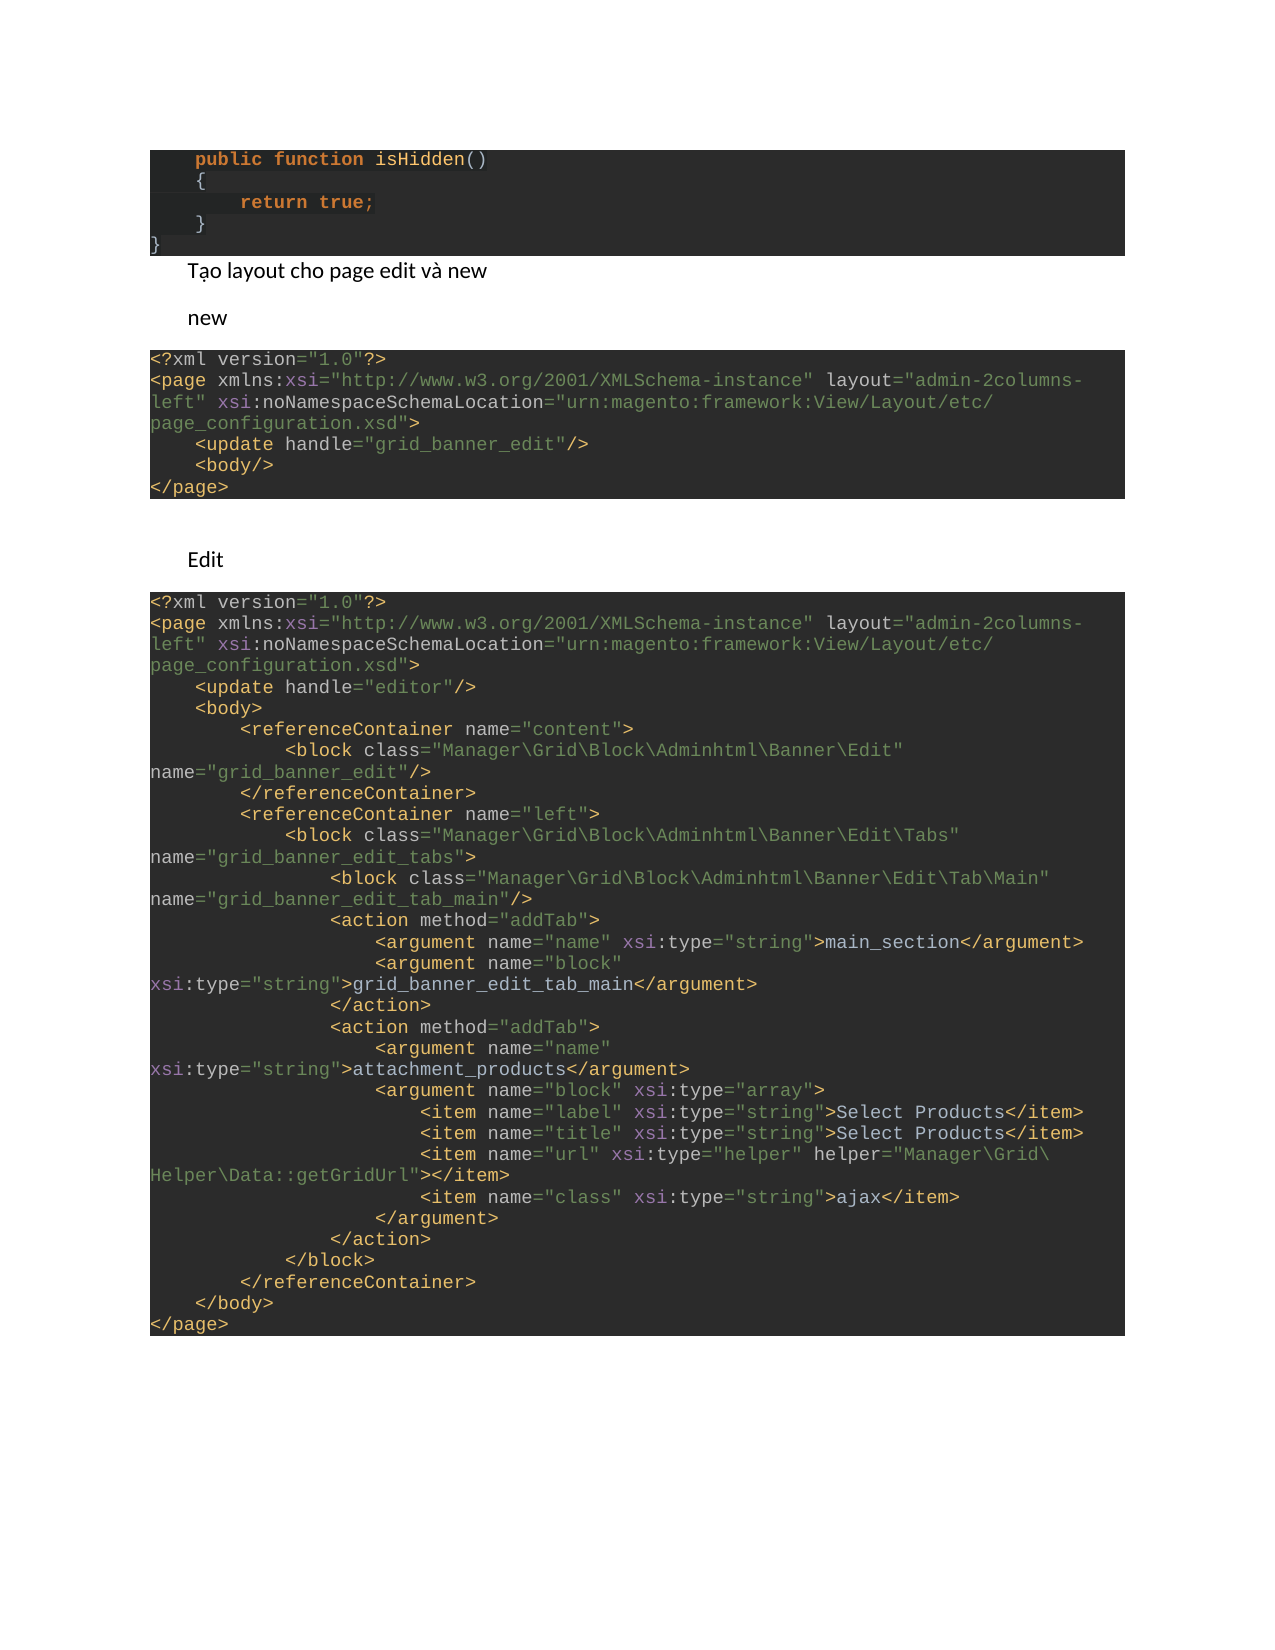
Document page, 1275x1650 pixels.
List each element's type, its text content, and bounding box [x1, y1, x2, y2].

text <?xml version="1.0"?> <page xmlns:xsi="http://www.w3.org/2001/XMLSchema-instance" layout="admin-2columns-left" xsi:noNamespaceSchemaLocation="urn:magento:framework:View/Layout/etc/page_configuration.xsd"> <update handle="editor"/> <body> <referenceContainer name="content"> <block class="Manager\Grid\Block\Adminhtml\Banner\Edit" name="grid_banner_edit"/> </referenceContainer> <referenceContainer name="left"> <block class="Manager\Grid\Block\Adminhtml\Banner\Edit\Tabs" name="grid_banner_edit_tabs"> <block class="Manager\Grid\Block\Adminhtml\Banner\Edit\Tab\Main" name="grid_banner_edit_tab_main"/> <action method="addTab"> <argument name="name" xsi:type="string">main_section</argument> <argument name="block" xsi:type="string">grid_banner_edit_tab_main</argument> </action> <action method="addTab"> <argument name="name" xsi:type="string">attachment_products</argument> <argument name="block" xsi:type="array"> <item name="label" xsi:type="string">Select Products</item> <item name="title" xsi:type="string">Select Products</item> <item name="url" xsi:type="helper" helper="Manager\Grid\Helper\Data::getGridUrl"></item> <item name="class" xsi:type="string">ajax</item> </argument> </action> </block> </referenceContainer> </body> </page> [150, 592, 1125, 1336]
text new [187, 303, 1125, 331]
text <?xml version="1.0"?> <page xmlns:xsi="http://www.w3.org/2001/XMLSchema-instance" layout="admin-2columns-left" xsi:noNamespaceSchemaLocation="urn:magento:framework:View/Layout/etc/page_configuration.xsd"> <update handle="grid_banner_edit"/> <body/> </page> [150, 350, 1125, 499]
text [150, 150, 1125, 256]
text Tạo layout cho page edit và new [187, 256, 1125, 284]
text Edit [187, 546, 1125, 574]
